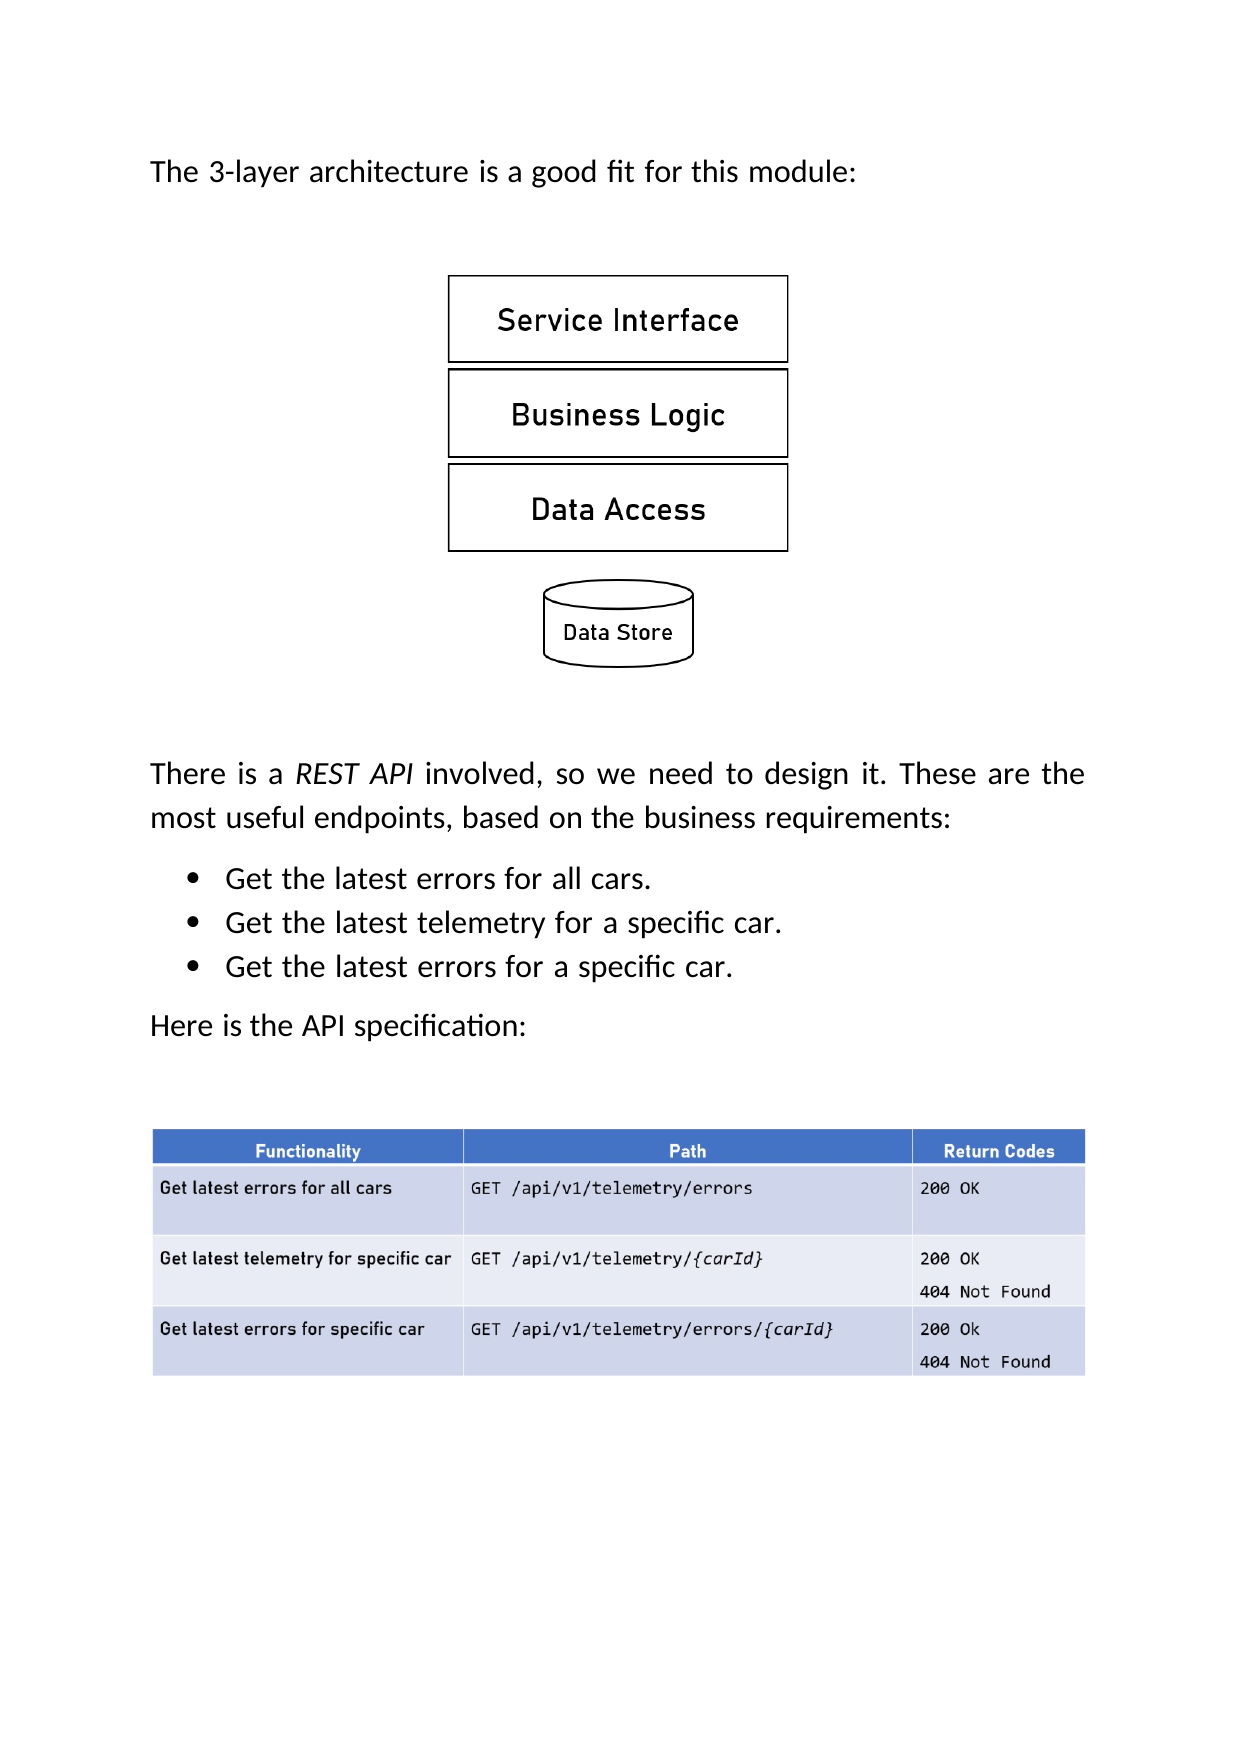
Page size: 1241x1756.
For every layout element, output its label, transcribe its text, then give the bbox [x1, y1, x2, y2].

picture [152, 1129, 1086, 1376]
text There is a REST API involved, so we need to design it. These are the most useful endpoints, based on the business requirements: [150, 753, 1103, 836]
list Get the latest telemetry for a specific car. [187, 902, 1103, 942]
text The 3-layer architecture is a good fit for this module: [150, 151, 1103, 190]
picture [447, 275, 789, 668]
list Get the latest errors for a specific car. Here is the API specification: [150, 946, 736, 1044]
list Get the latest errors for all cars. [187, 858, 1103, 898]
